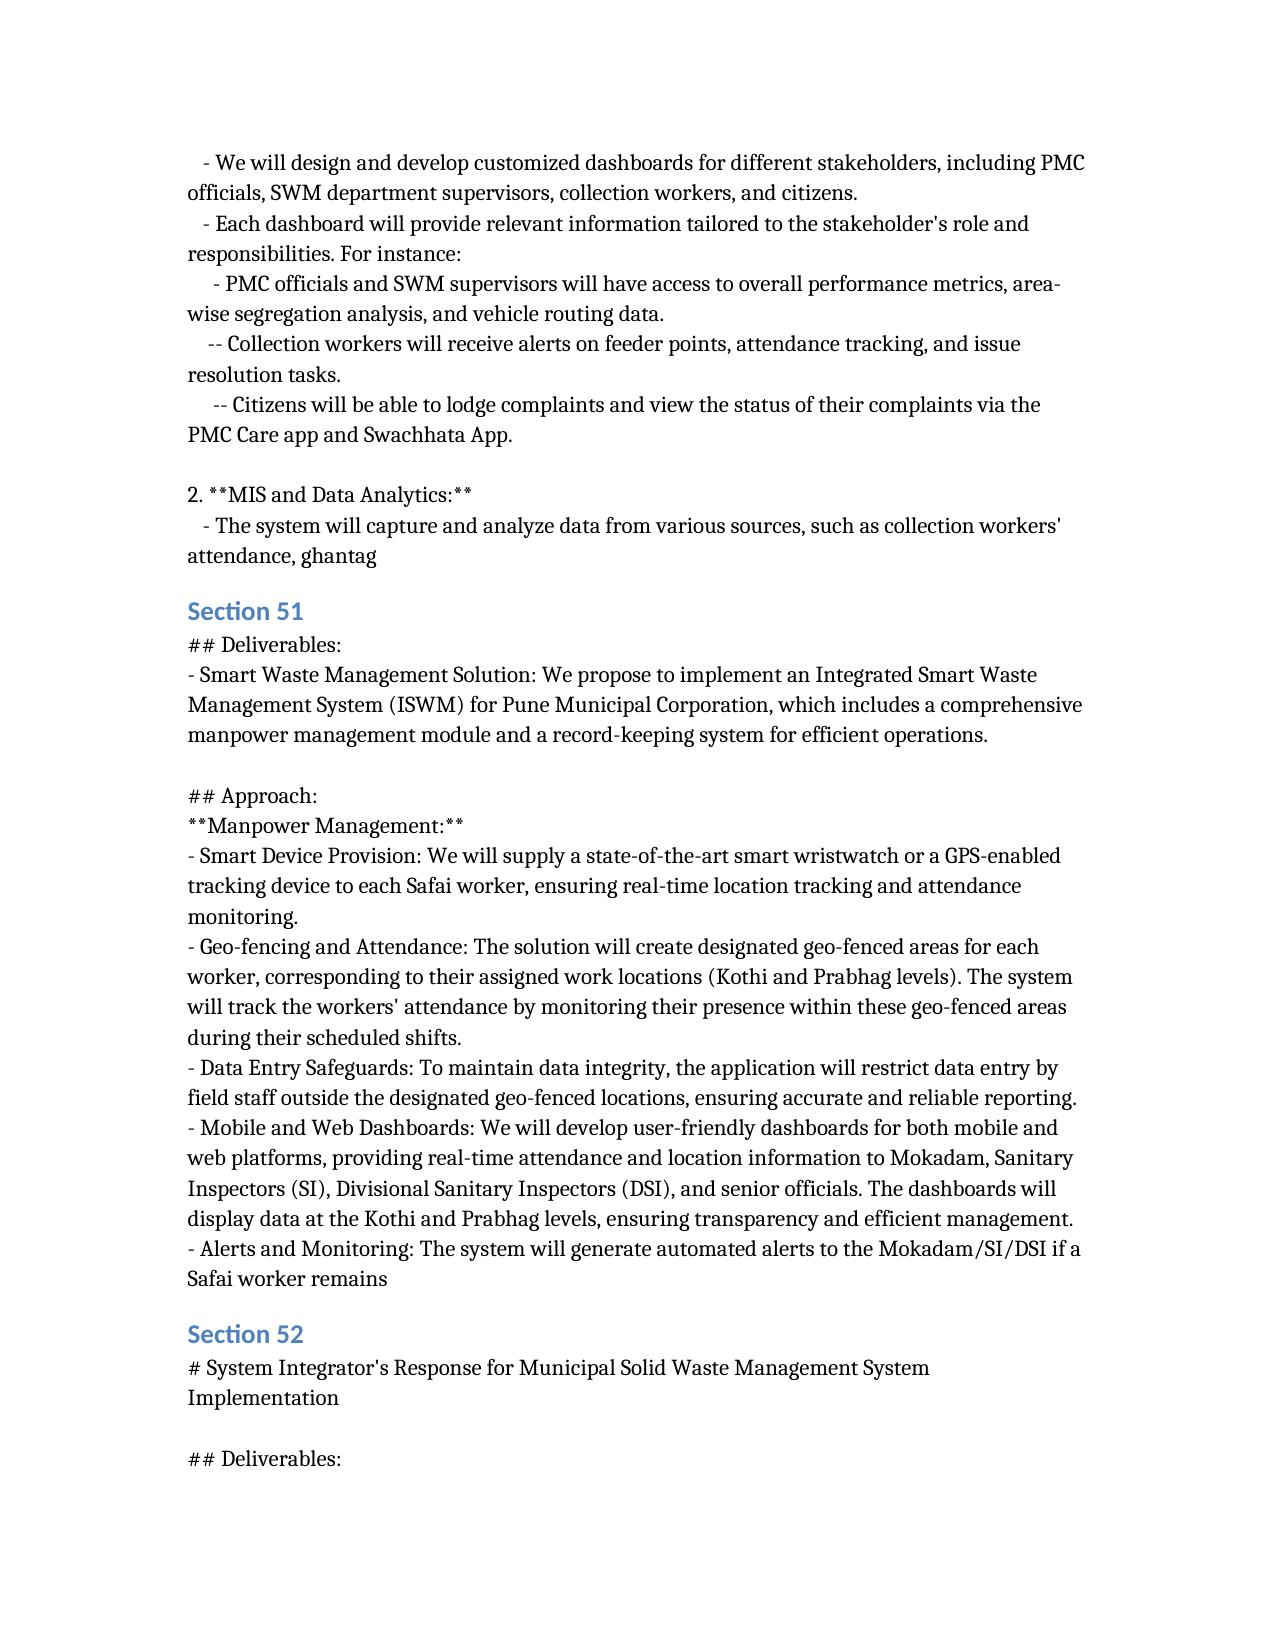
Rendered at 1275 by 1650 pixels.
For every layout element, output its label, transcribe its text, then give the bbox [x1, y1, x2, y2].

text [187, 150, 1087, 569]
subtitle Section 52 [187, 1317, 1087, 1350]
subtitle Section 51 [187, 594, 1087, 627]
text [187, 1355, 1087, 1472]
text ## Deliverables: - Smart Waste Management Solution: We propose to implement an Integrated Smart Waste Management System (ISWM) for Pune Municipal Corporation, which includes a comprehensive manpower management module and a record-keeping system for efficient operations. ## Approach: **Manpower Management:** - Smart Device Provision: We will supply a state-of-the-art smart wristwatch or a GPS-enabled tracking device to each Safai worker, ensuring real-time location tracking and attendance monitoring. - Geo-fencing and Attendance: The solution will create designated geo-fenced areas for each worker, corresponding to their assigned work locations (Kothi and Prabhag levels). The system will track the workers' attendance by monitoring their presence within these geo-fenced areas during their scheduled shifts. - Data Entry Safeguards: To maintain data integrity, the application will restrict data entry by field staff outside the designated geo-fenced locations, ensuring accurate and reliable reporting. - Mobile and Web Dashboards: We will develop user-friendly dashboards for both mobile and web platforms, providing real-time attendance and location information to Mokadam, Sanitary Inspectors (SI), Divisional Sanitary Inspectors (DSI), and senior officials. The dashboards will display data at the Kothi and Prabhag levels, ensuring transparency and efficient management. - Alerts and Monitoring: The system will generate automated alerts to the Mokadam/SI/DSI if a Safai worker remains [187, 632, 1087, 1292]
